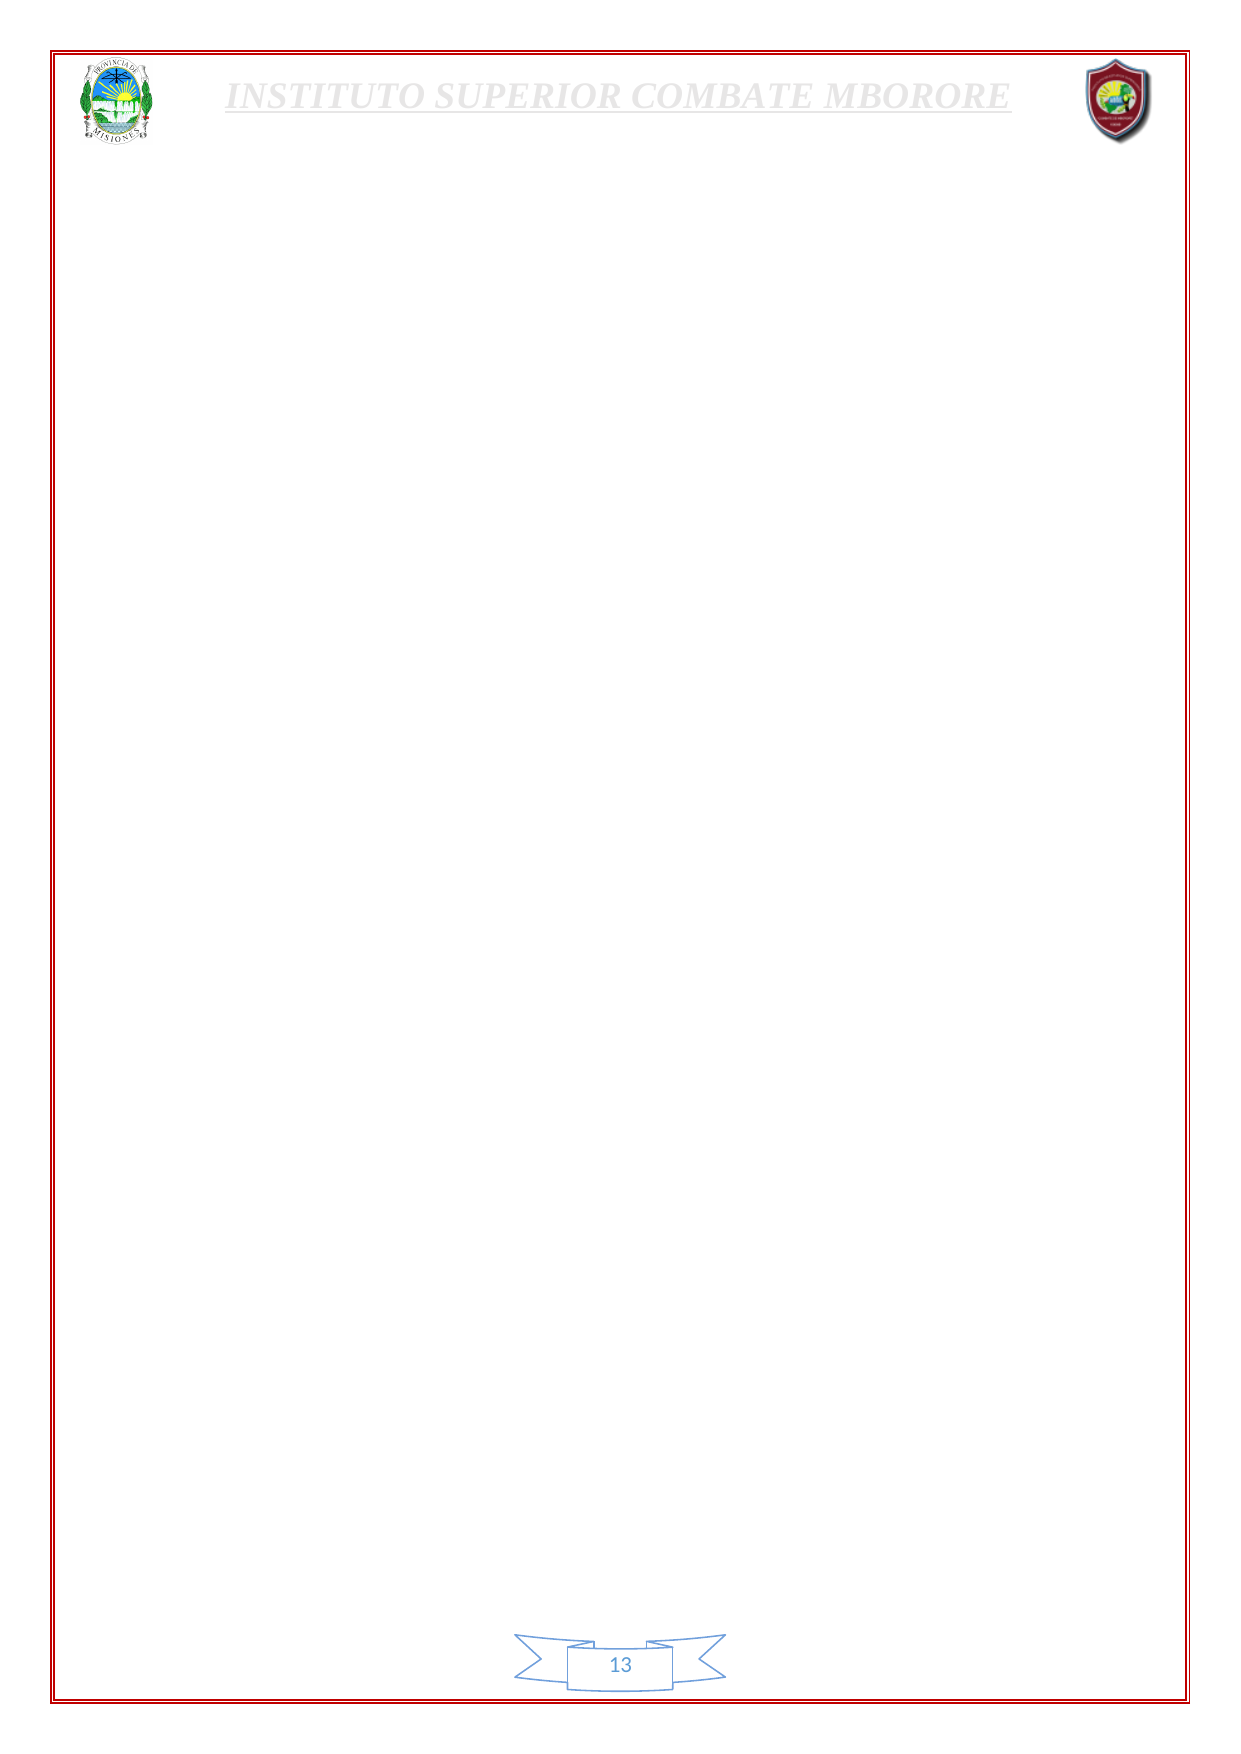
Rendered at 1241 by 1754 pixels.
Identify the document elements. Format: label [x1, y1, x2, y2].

picture [80, 57, 153, 145]
picture [1084, 58, 1153, 145]
